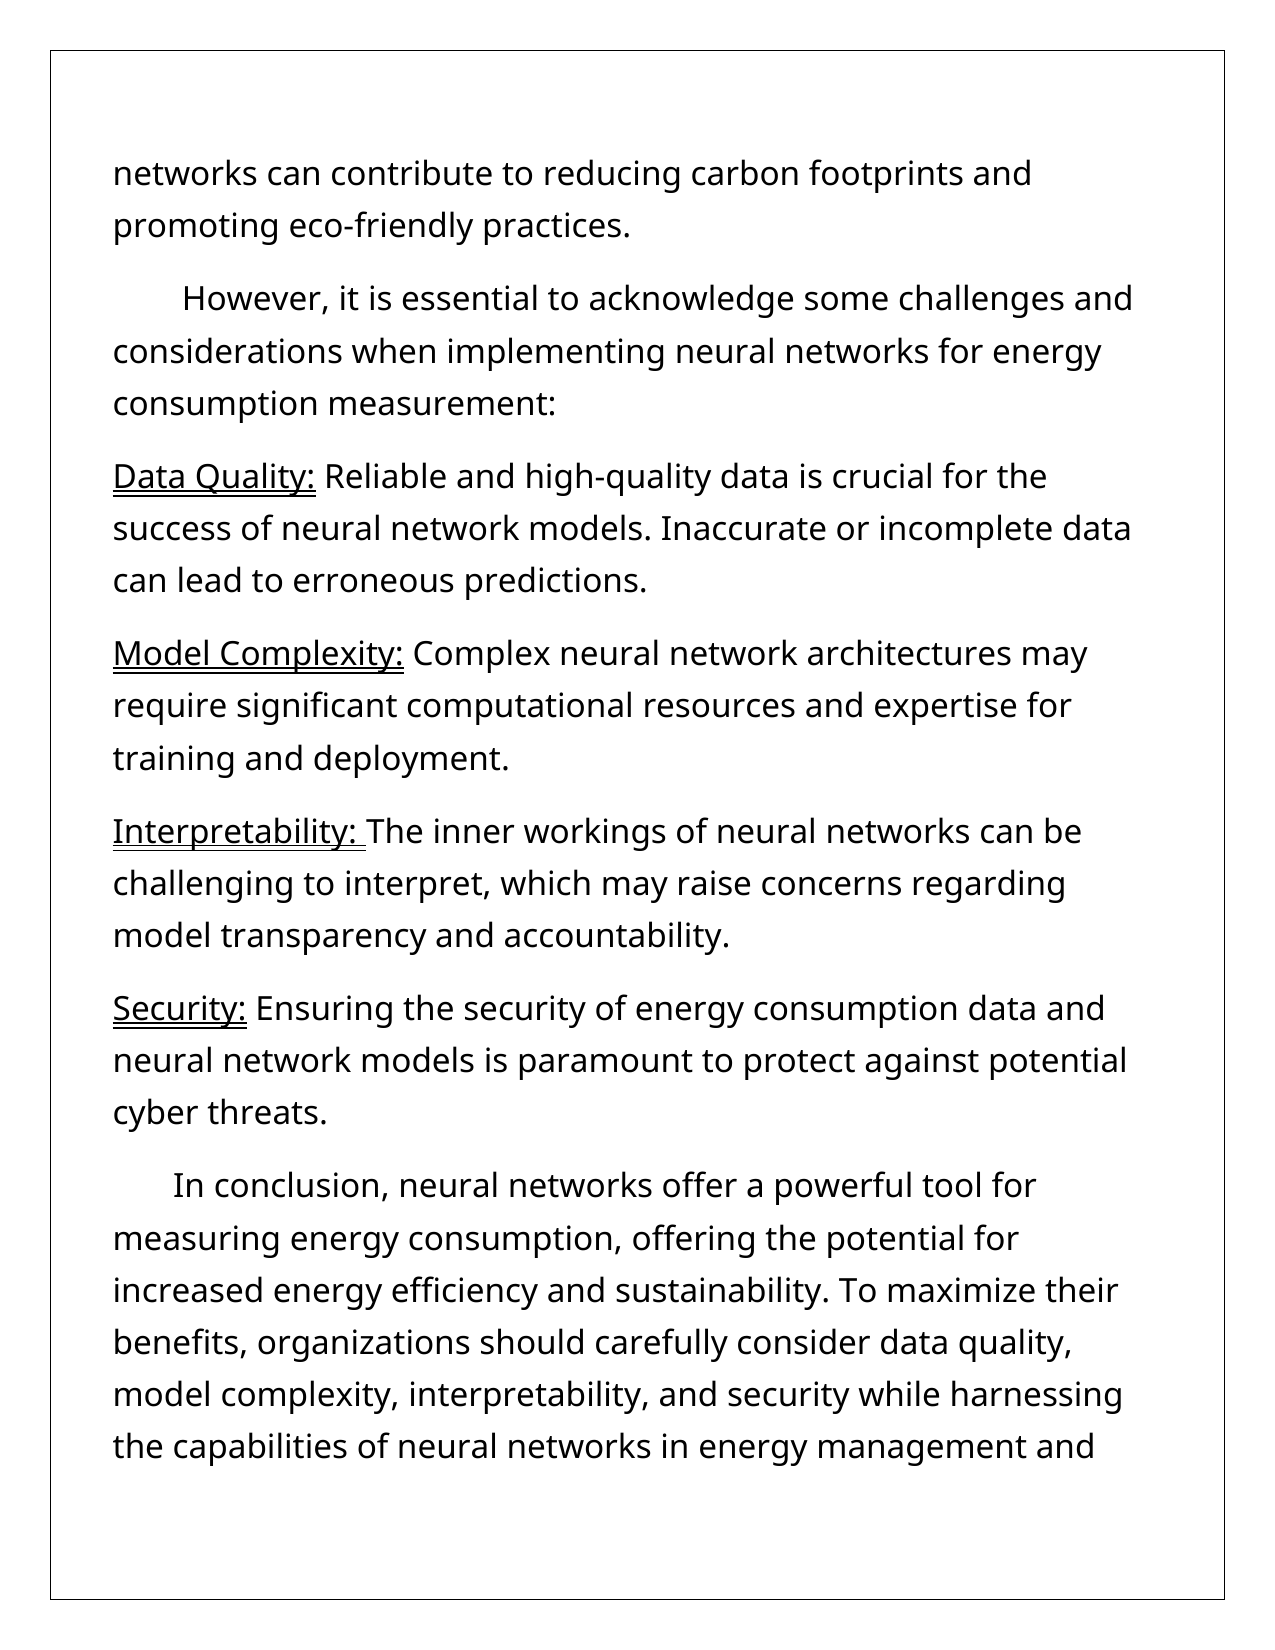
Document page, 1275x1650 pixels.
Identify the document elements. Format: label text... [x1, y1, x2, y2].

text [112, 150, 1162, 248]
text Interpretability: The inner workings of neural networks can be challenging to interpret, which may raise concerns regarding model transparency and accountability. [112, 807, 1162, 957]
text However, it is essential to acknowledge some challenges and considerations when implementing neural networks for energy consumption measurement: [112, 275, 1162, 425]
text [112, 1162, 1162, 1468]
text Data Quality: Reliable and high-quality data is crucial for the success of neural network models. Inaccurate or incomplete data can lead to erroneous predictions. [112, 453, 1162, 602]
text Security: Ensuring the security of energy consumption data and neural network models is paramount to protect against potential cyber threats. [112, 985, 1162, 1134]
text Model Complexity: Complex neural network architectures may require significant computational resources and expertise for training and deployment. [112, 630, 1162, 780]
